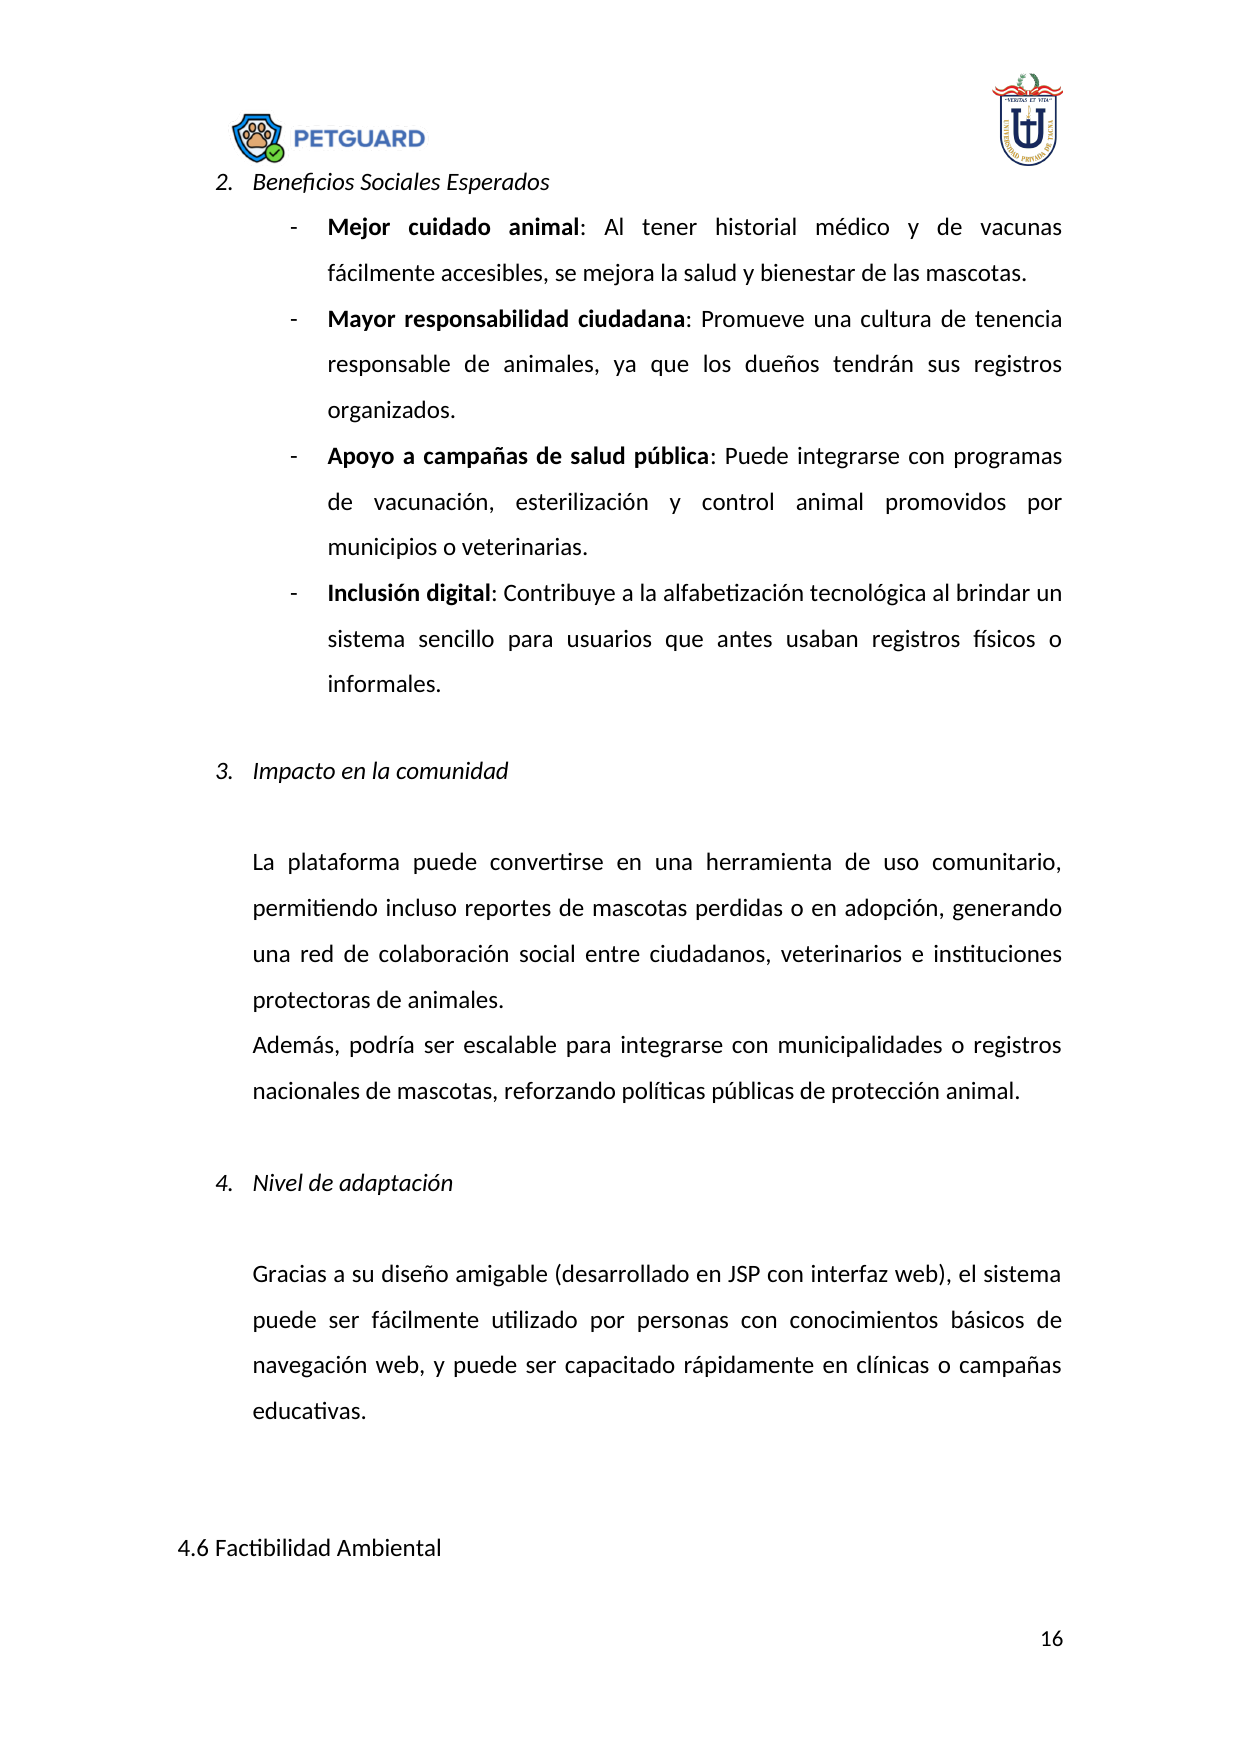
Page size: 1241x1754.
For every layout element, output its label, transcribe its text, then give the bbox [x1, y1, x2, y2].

list Mayor responsabilidad ciudadana: Promueve una cultura de tenencia responsable de animales, ya que los dueños tendrán sus registros organizados. [290, 303, 1063, 425]
list Mejor cuidado animal: Al tener historial médico y de vacunas fácilmente accesibles, se mejora la salud y bienestar de las mascotas. [290, 211, 1063, 288]
text Además, podría ser escalable para integrarse con municipalidades o registros nacionales de mascotas, reforzando políticas públicas de protección animal. [252, 1029, 1063, 1106]
list Impacto en la comunidad [215, 755, 1063, 786]
list Factibilidad Ambiental [177, 1532, 1063, 1563]
list Nivel de adaptación [215, 1167, 1063, 1197]
list Apoyo a campañas de salud pública: Puede integrarse con programas de vacunación, esterilización y control animal promovidos por municipios o veterinarias. [290, 440, 1063, 562]
picture [196, 92, 467, 180]
picture [992, 73, 1063, 166]
text Gracias a su diseño amigable (desarrollado en JSP con interfaz web), el sistema puede ser fácilmente utilizado por personas con conocimientos básicos de navegación web, y puede ser capacitado rápidamente en clínicas o campañas educativas. [252, 1258, 1063, 1426]
text La plataforma puede convertirse en una herramienta de uso comunitario, permitiendo incluso reportes de mascotas perdidas o en adopción, generando una red de colaboración social entre ciudadanos, veterinarios e instituciones protectoras de animales. [252, 847, 1063, 1014]
list Inclusión digital: Contribuye a la alfabetización tecnológica al brindar un sistema sencillo para usuarios que antes usaban registros físicos o informales. [290, 577, 1063, 741]
list Beneficios Sociales Esperados [215, 166, 1063, 196]
